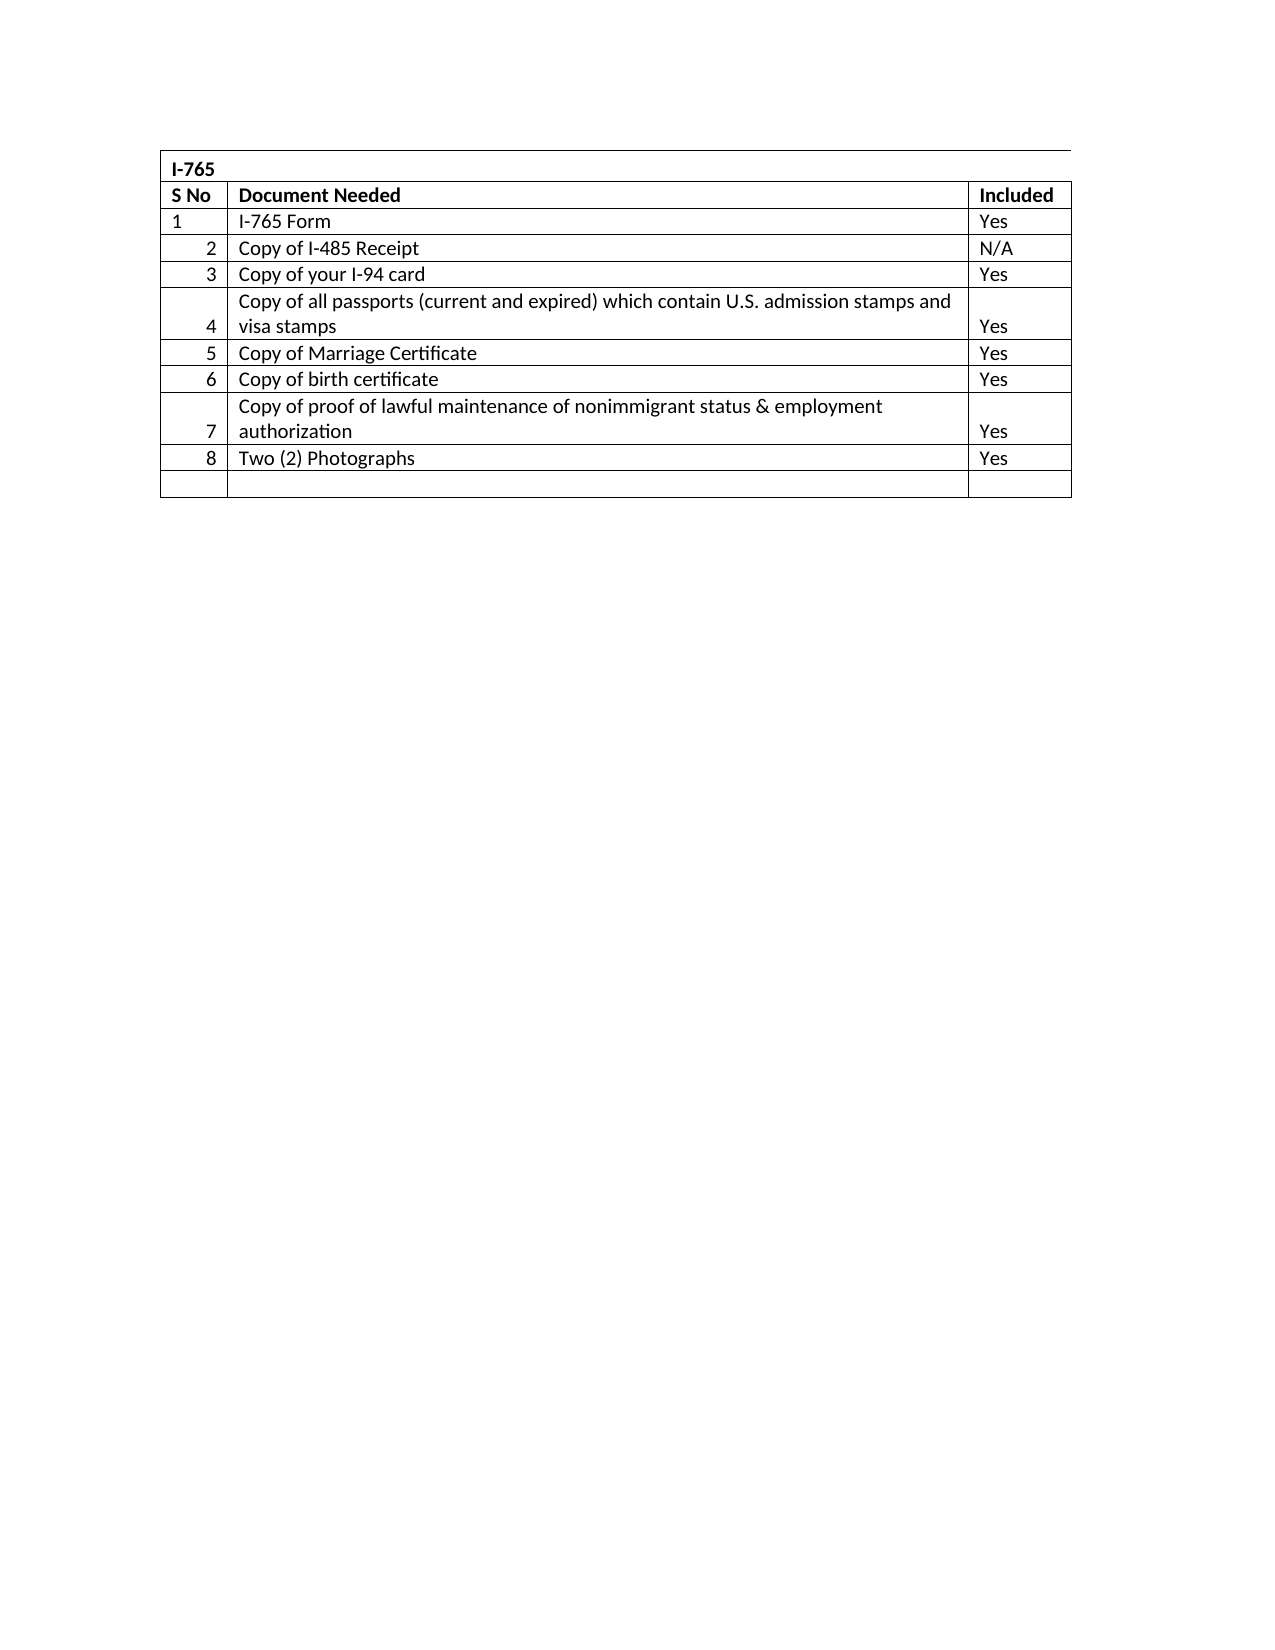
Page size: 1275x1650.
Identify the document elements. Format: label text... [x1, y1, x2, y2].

table_cell 2 [161, 235, 227, 261]
table_cell Copy of all passports (current and expired) which contain U.S. admission stamps and visa stamps [228, 288, 968, 339]
table_cell Yes [969, 288, 1071, 339]
table_cell [228, 151, 968, 181]
table_cell Yes [969, 262, 1071, 287]
table_cell Yes [969, 445, 1071, 470]
table_cell Copy of I-485 Receipt [228, 235, 968, 261]
table_cell Copy of your I-94 card [228, 262, 968, 287]
table_cell I-765 [161, 151, 227, 181]
table_cell 8 [161, 445, 227, 470]
table_cell 7 [161, 393, 227, 444]
table_cell Included [969, 182, 1071, 208]
table_cell Two (2) Photographs [228, 445, 968, 470]
table_cell [161, 471, 227, 497]
table_cell Yes [969, 340, 1071, 365]
table_cell 1 [161, 209, 227, 234]
table_cell Copy of Marriage Certificate [228, 340, 968, 365]
table_cell Yes [969, 366, 1071, 392]
table_cell [968, 151, 1071, 181]
table_cell S No [161, 182, 227, 208]
table_cell Yes [969, 393, 1071, 444]
table_cell I-765 Form [228, 209, 968, 234]
table_cell [969, 471, 1071, 497]
table_cell Document Needed [228, 182, 968, 208]
table_cell Yes [969, 209, 1071, 234]
table_cell Copy of birth certificate [228, 366, 968, 392]
table_cell 5 [161, 340, 227, 365]
table_cell Copy of proof of lawful maintenance of nonimmigrant status & employment authorization [228, 393, 968, 444]
table_cell [228, 471, 968, 497]
table_cell 6 [161, 366, 227, 392]
table_cell 4 [161, 288, 227, 339]
table_cell N/A [969, 235, 1071, 261]
table_cell 3 [161, 262, 227, 287]
